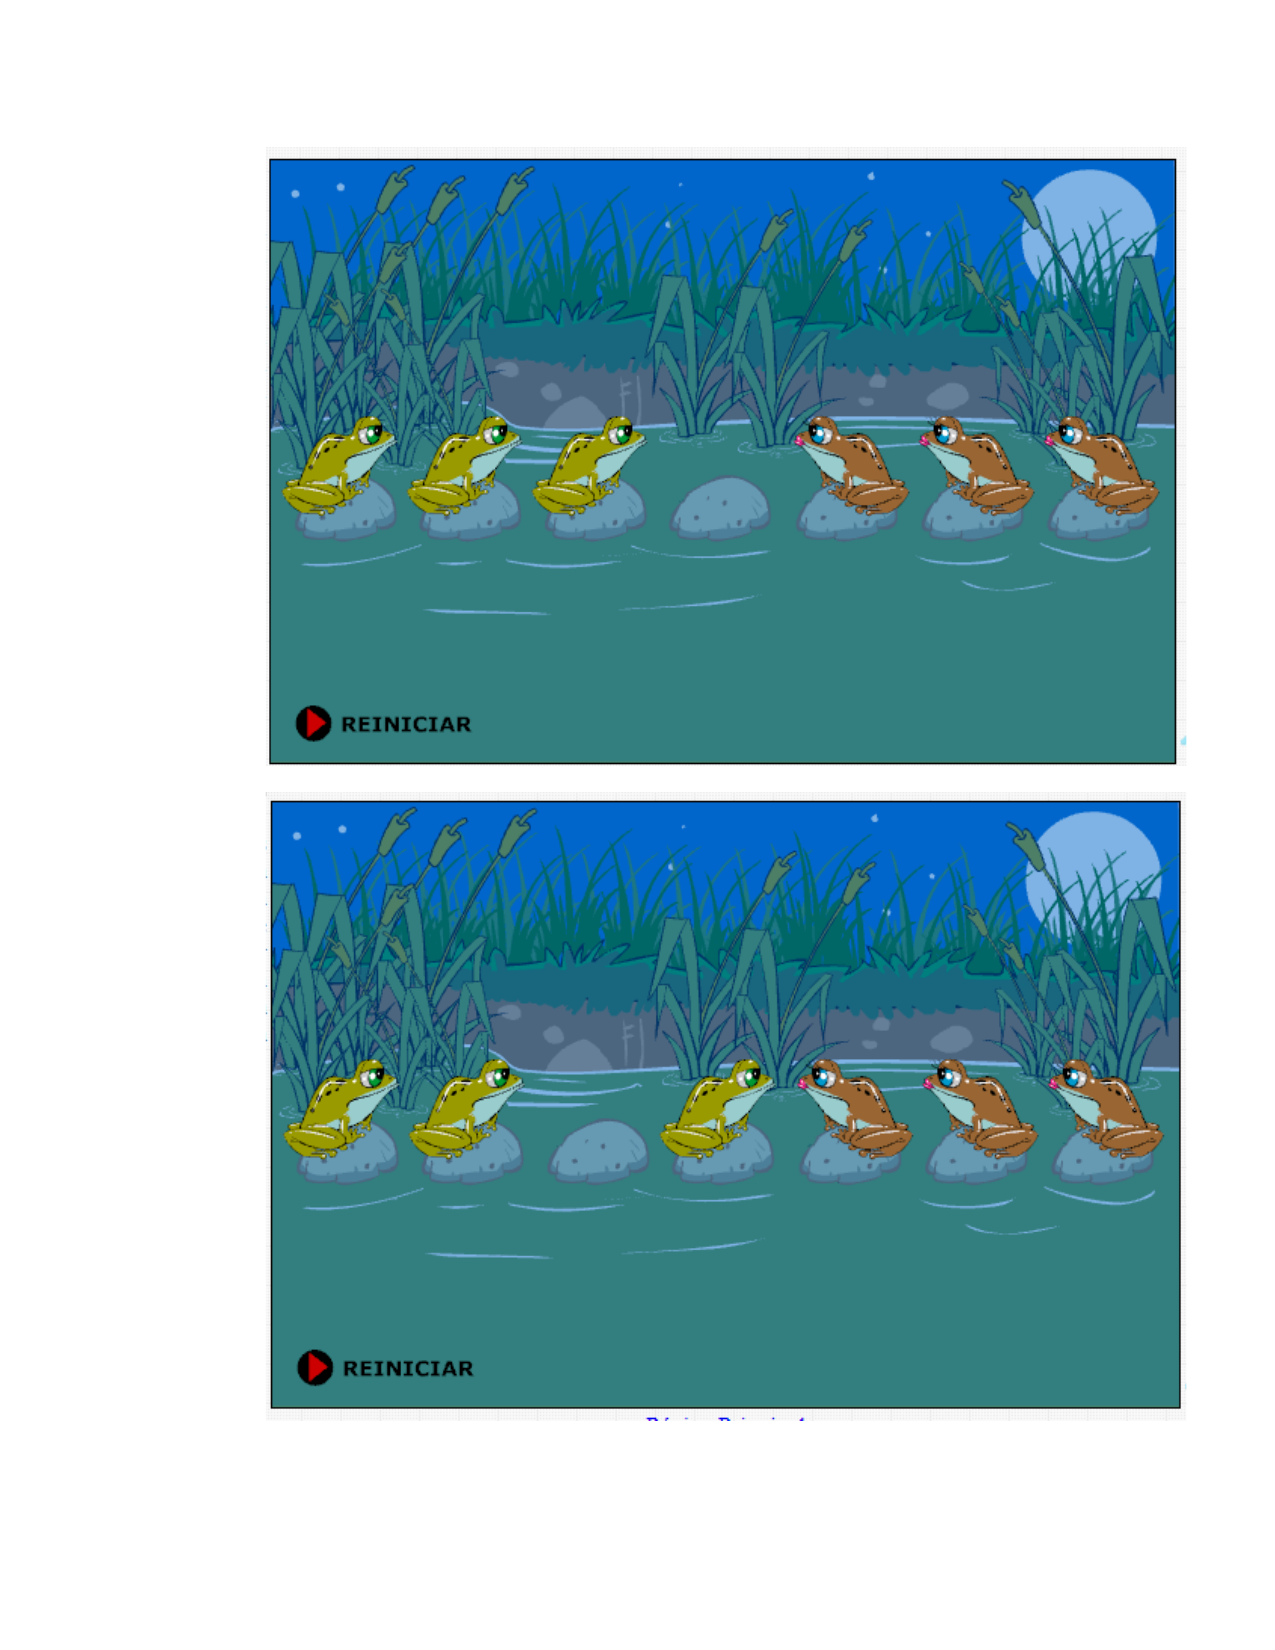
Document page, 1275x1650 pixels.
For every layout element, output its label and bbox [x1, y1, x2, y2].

picture [265, 147, 1187, 766]
picture [265, 792, 1187, 1421]
